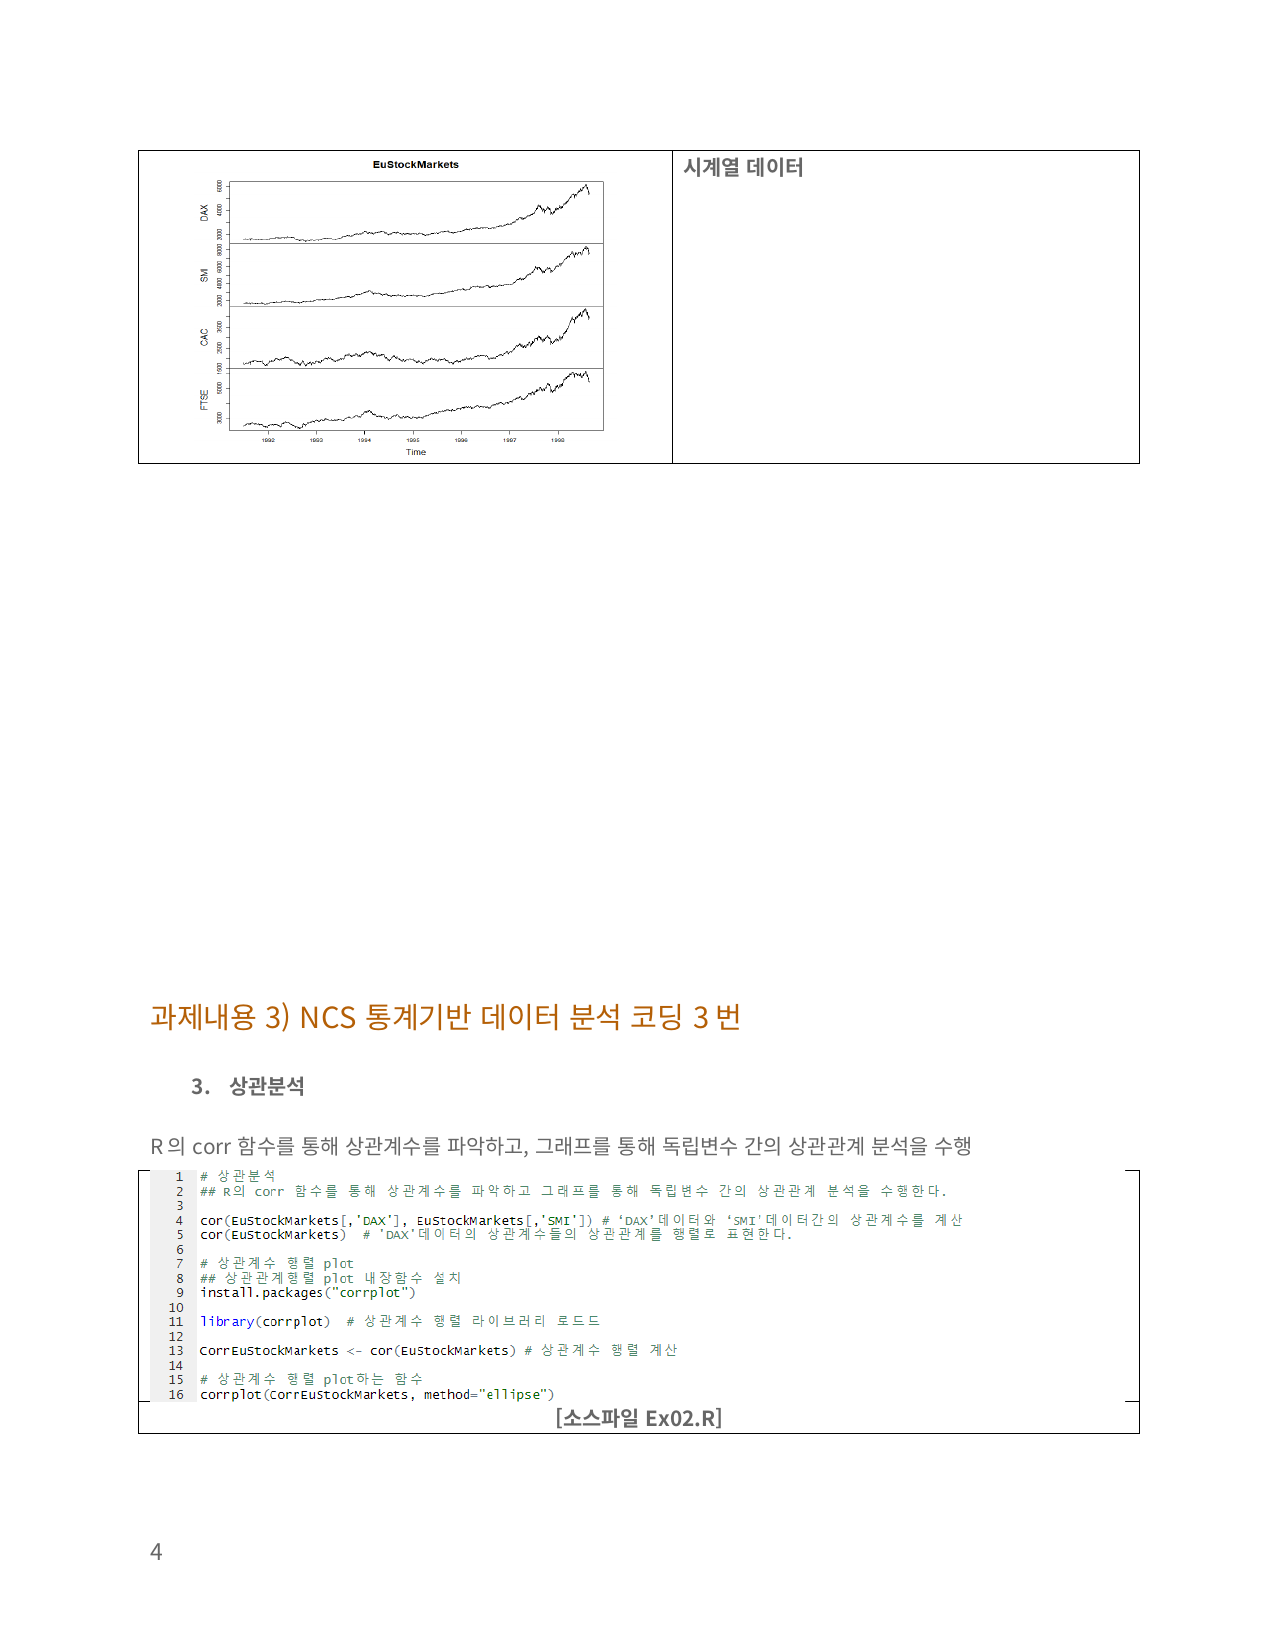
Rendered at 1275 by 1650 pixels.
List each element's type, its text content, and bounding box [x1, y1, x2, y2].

table_cell 시계열 데이터 [673, 151, 1139, 463]
picture [150, 1170, 1125, 1402]
subtitle 과제내용 3) NCS 통계기반 데이터 분석 코딩 3번 [150, 995, 1125, 1037]
table_header [139, 1171, 150, 1401]
text R의 corr 함수를 통해 상관계수를 파악하고, 그래프를 통해 독립변수 간의 상관관계 분석을 수행 [150, 1131, 1125, 1161]
list 상관분석 [192, 1070, 1125, 1101]
picture [193, 151, 618, 463]
table_header [1125, 1171, 1139, 1401]
table_cell [618, 151, 672, 463]
table_cell [139, 151, 193, 463]
table_cell [소스파일 Ex02.R] [139, 1402, 1139, 1432]
